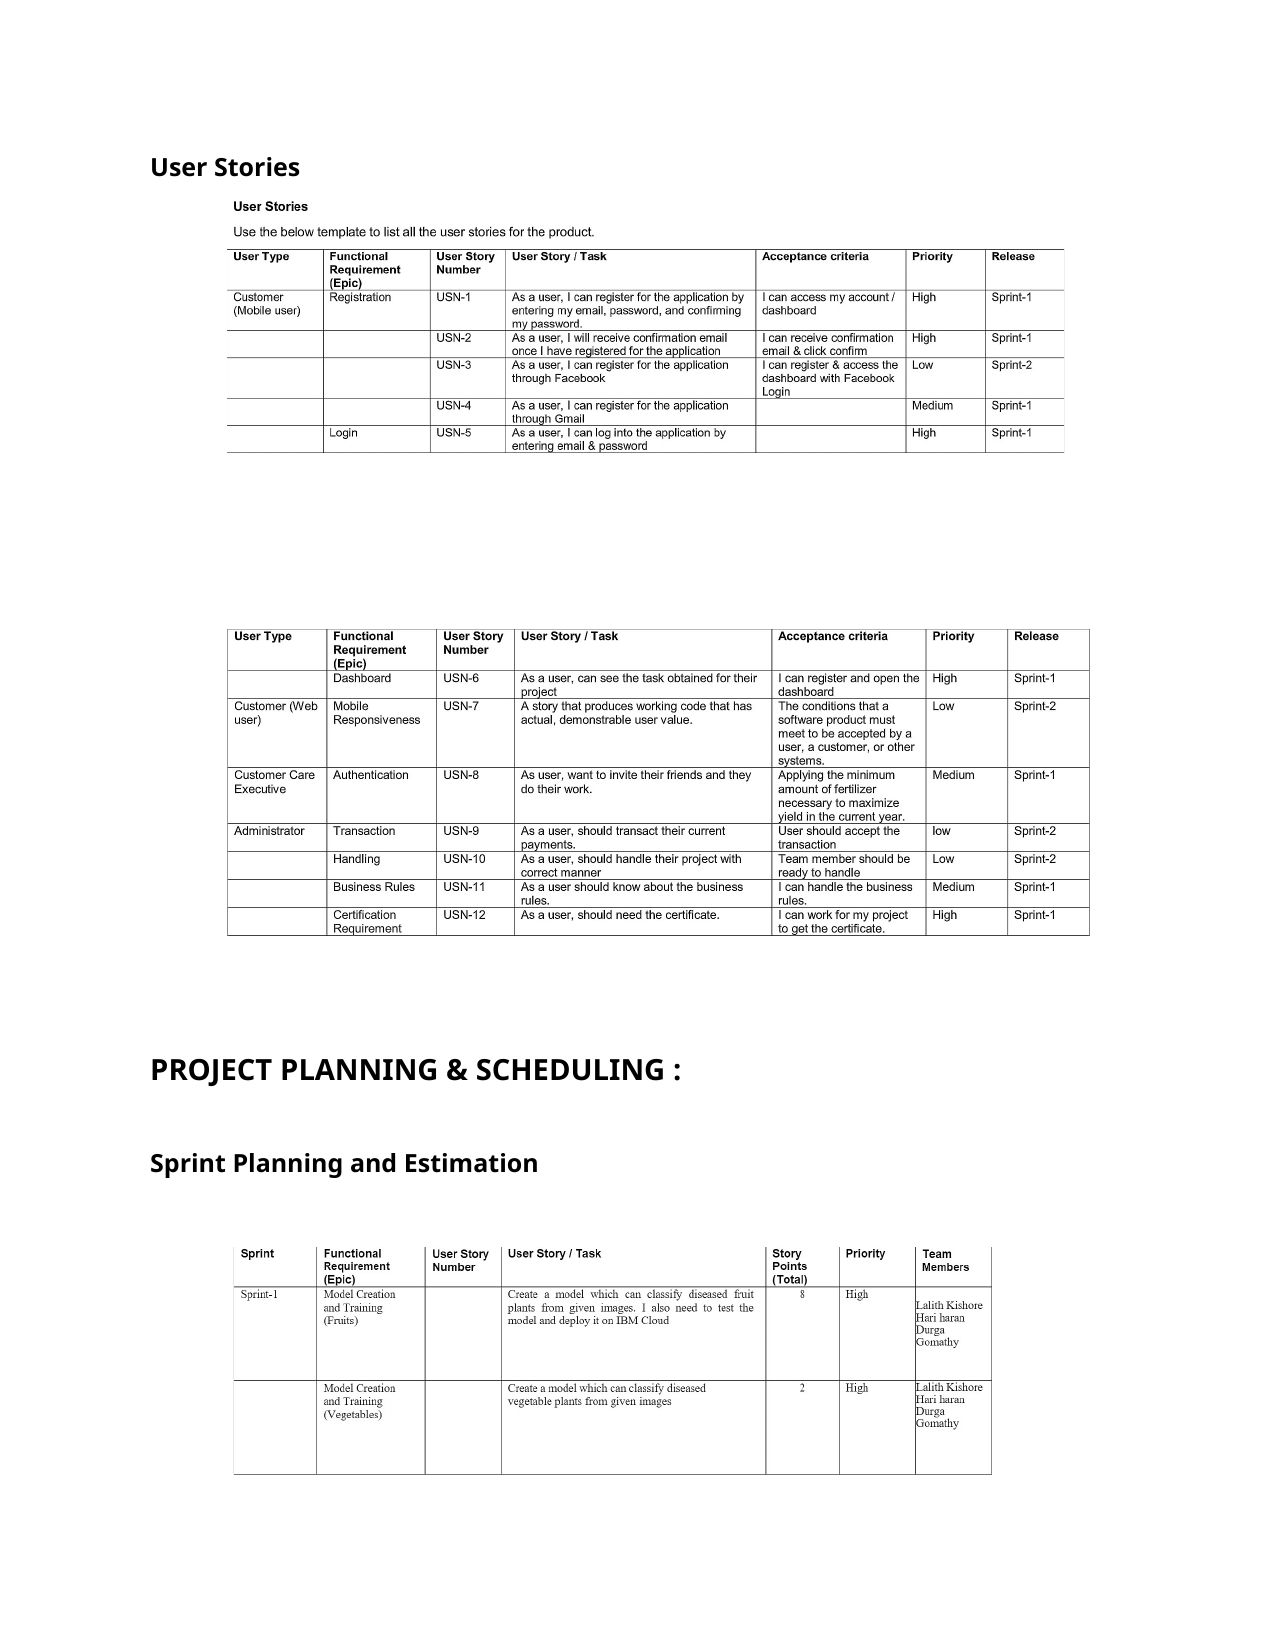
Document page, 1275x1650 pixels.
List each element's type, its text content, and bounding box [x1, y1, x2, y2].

text Sprint Planning and Estimation [150, 1146, 1160, 1180]
picture [227, 629, 1090, 936]
subtitle PROJECT PLANNING & SCHEDULING : [150, 1049, 1160, 1089]
picture [233, 1247, 992, 1475]
picture [227, 201, 1065, 453]
text User Stories [150, 150, 1160, 184]
